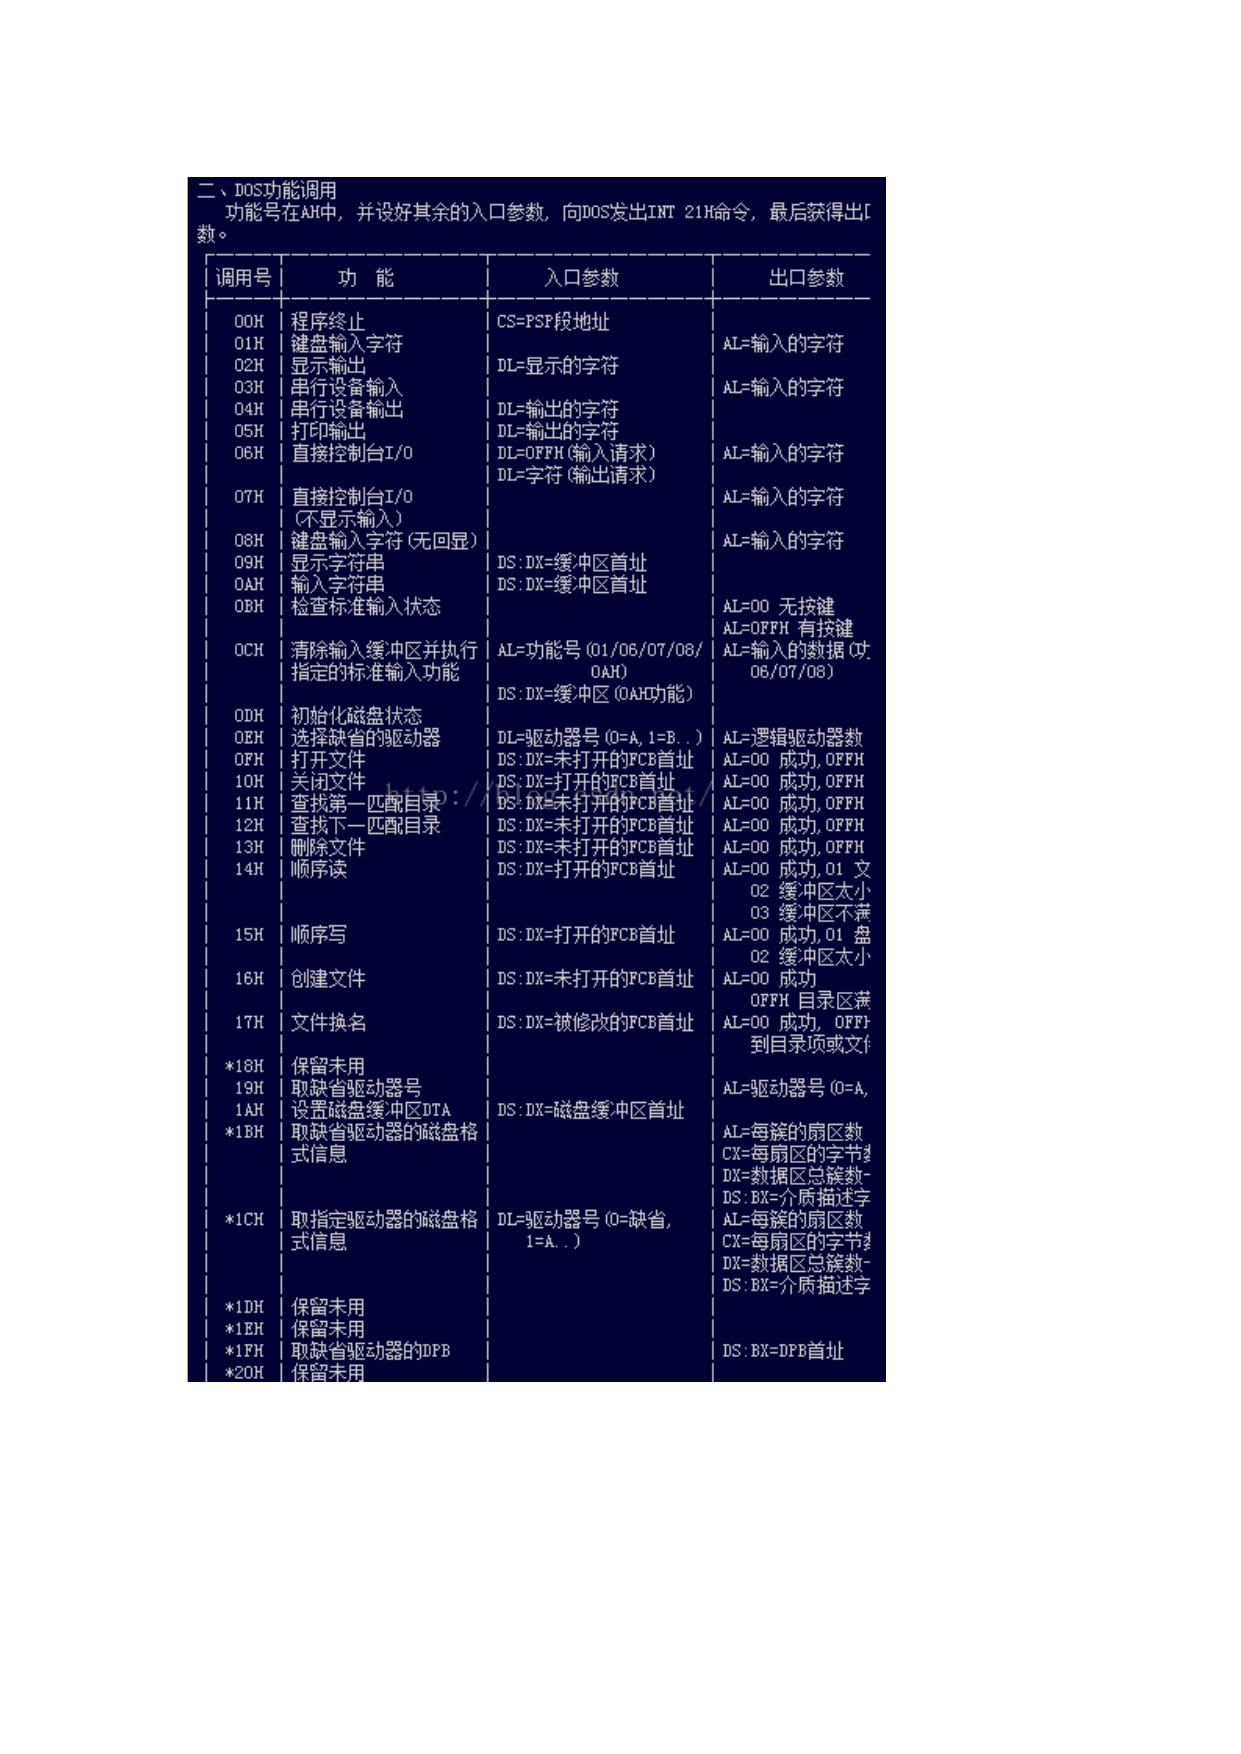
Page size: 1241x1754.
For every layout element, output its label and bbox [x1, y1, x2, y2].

picture [187, 177, 886, 1382]
